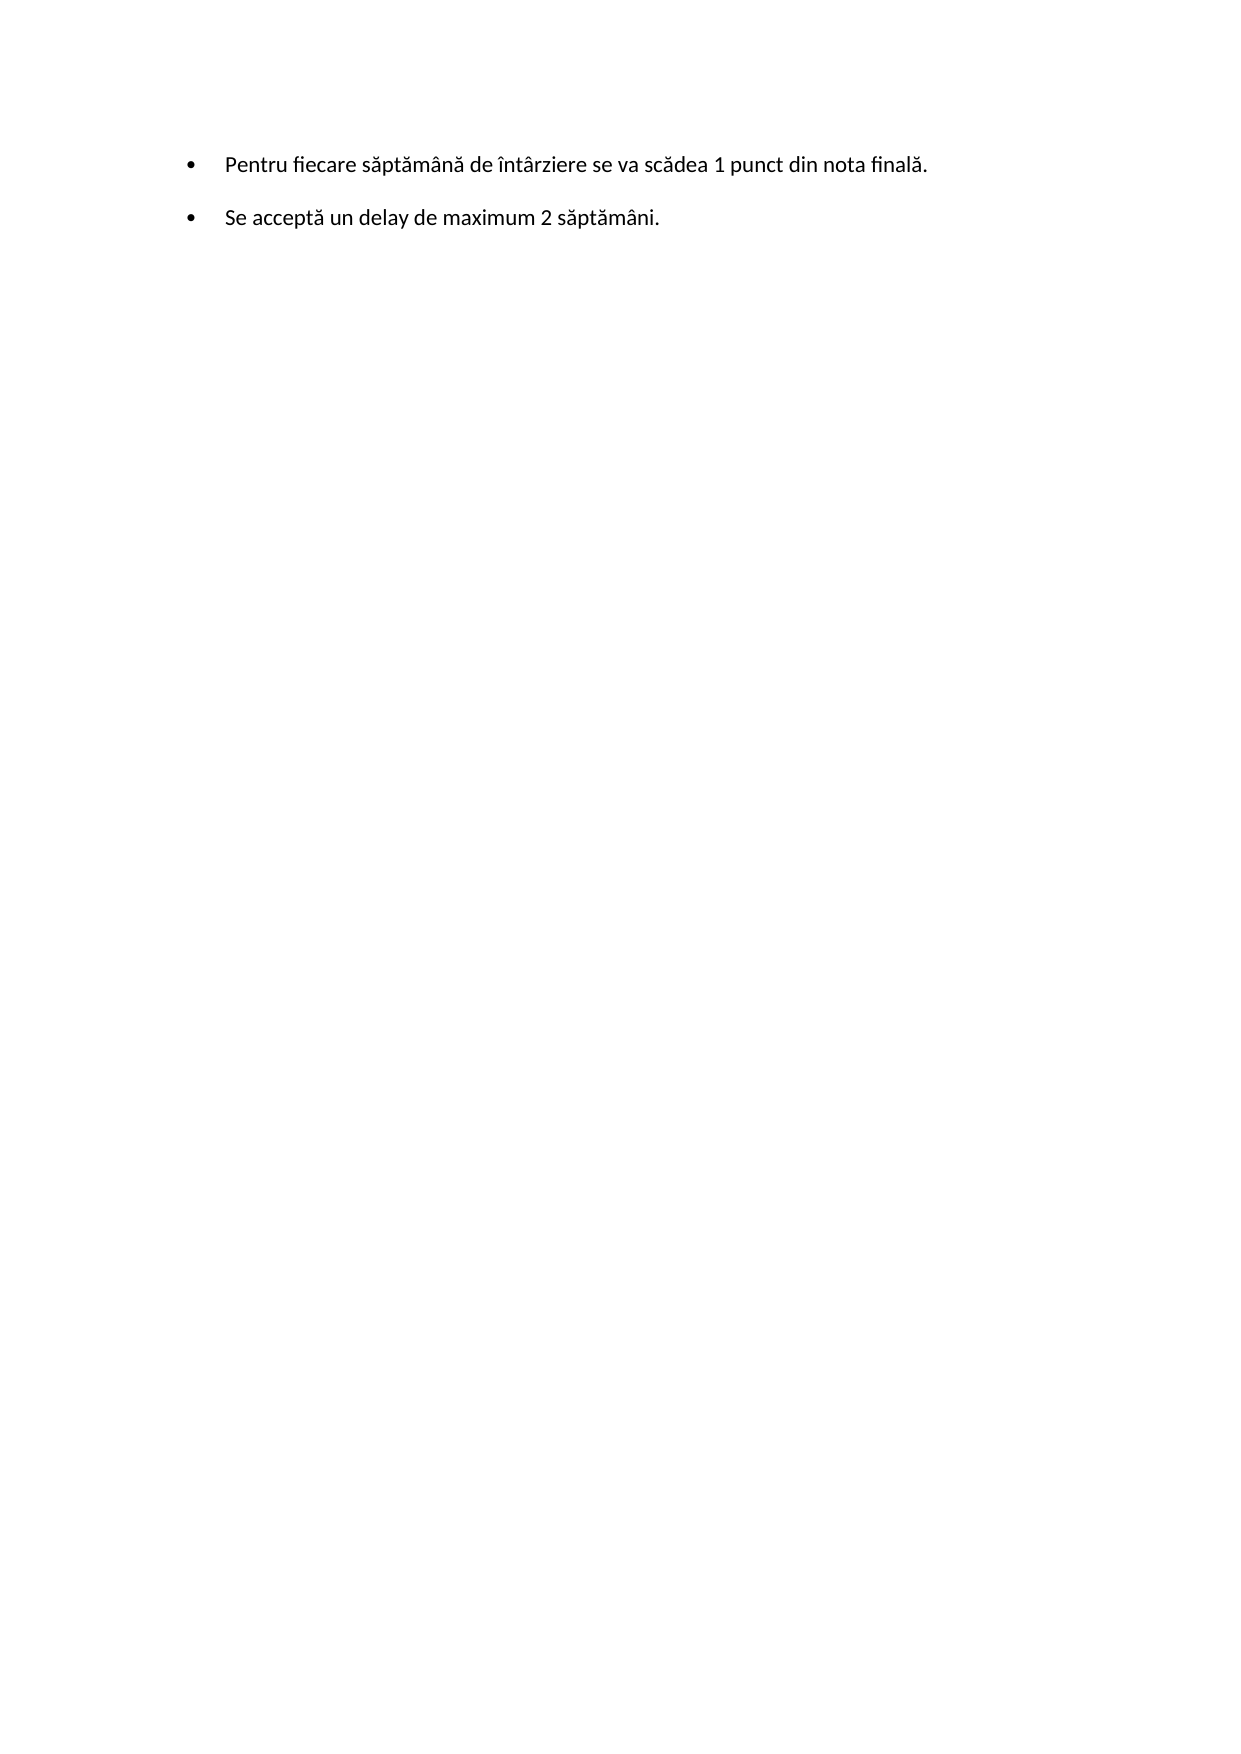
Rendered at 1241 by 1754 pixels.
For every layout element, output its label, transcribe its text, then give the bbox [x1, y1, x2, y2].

list Se acceptă un delay de maximum 2 săptămâni. [187, 203, 1090, 231]
list Pentru fiecare săptămână de întârziere se va scădea 1 punct din nota finală. [187, 150, 1090, 178]
